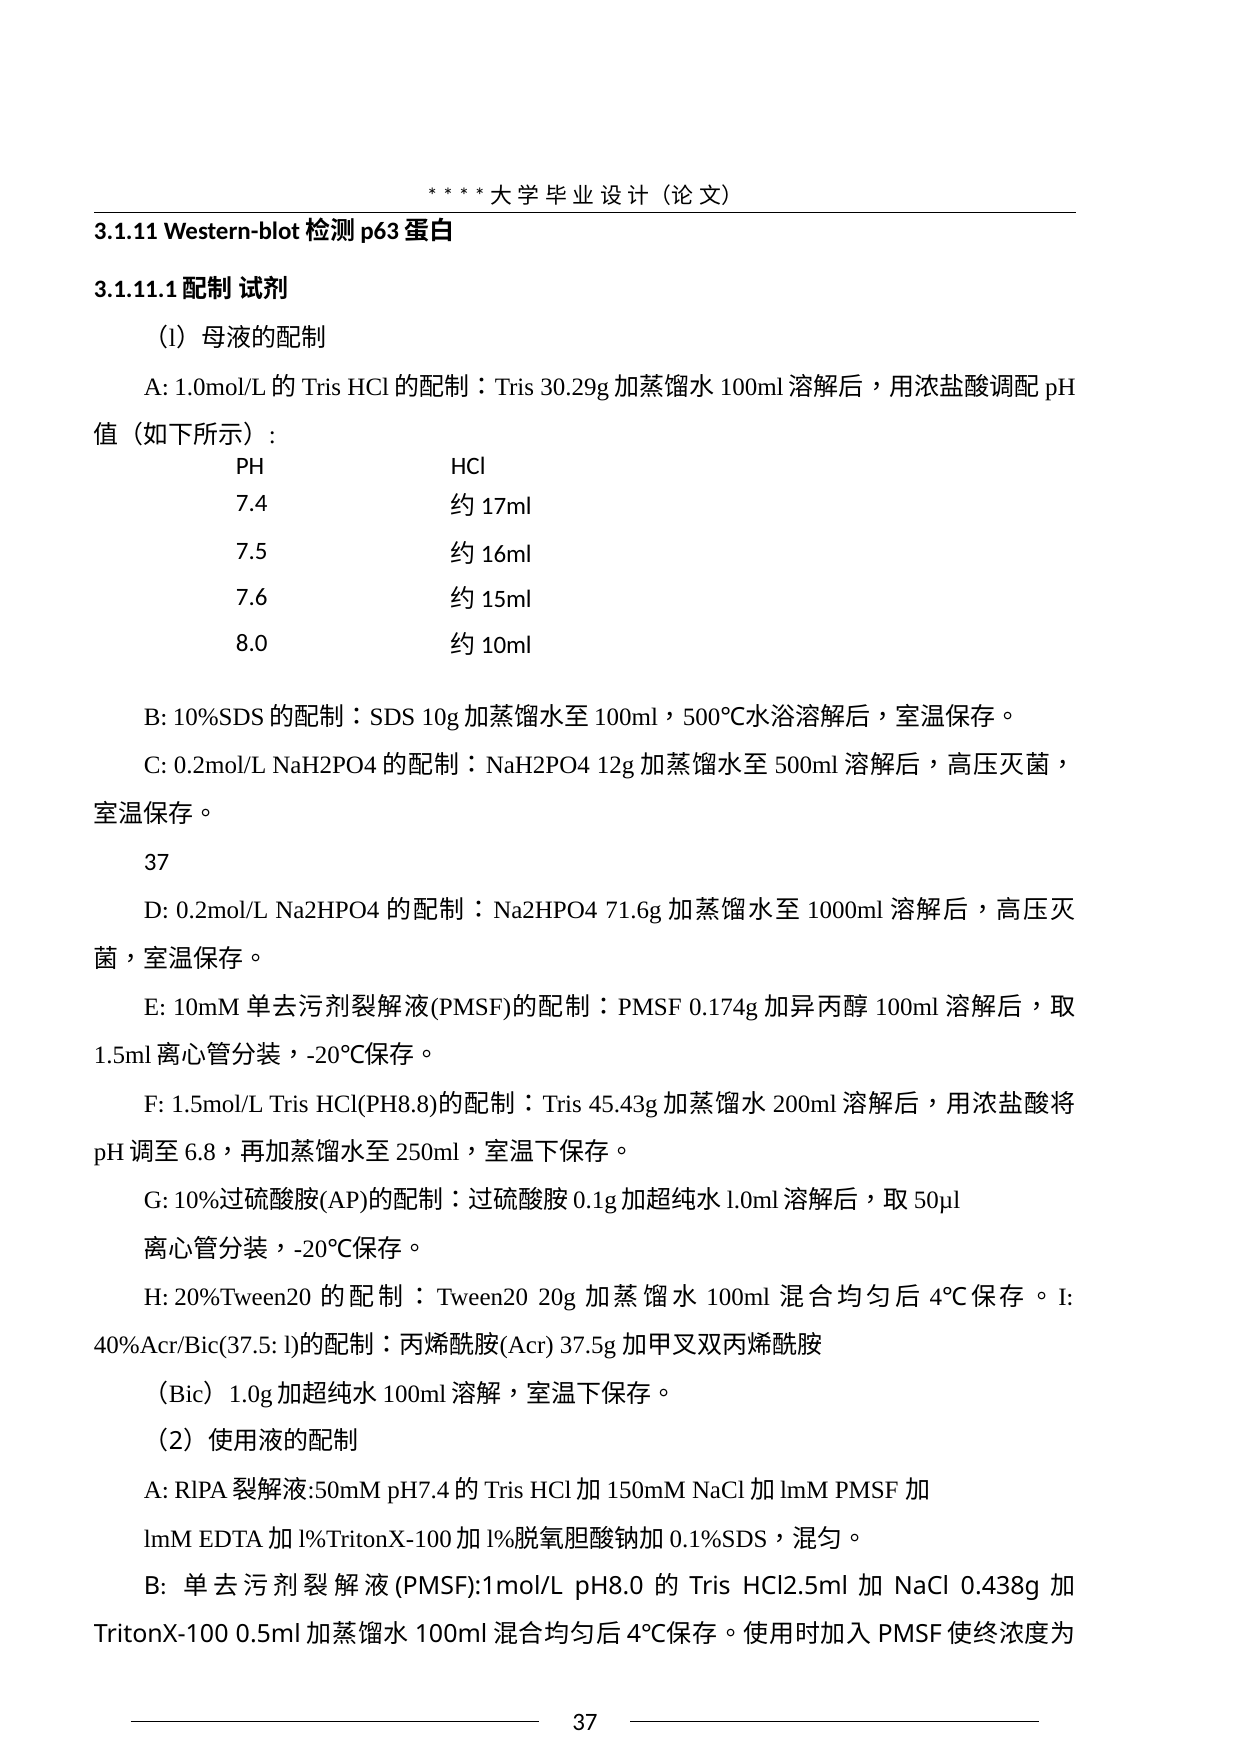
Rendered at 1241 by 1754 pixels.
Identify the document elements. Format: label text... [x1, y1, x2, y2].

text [94, 1553, 1076, 1650]
text D: 0.2mol/L Na2HPO4的配制：Na2HPO4 71.6g加蒸馏水至1000ml溶解后，高压灭菌，室温保存。 [94, 877, 1076, 973]
text F: 1.5mol/L Tris HCl(PH8.8)的配制：Tris 45.43g加蒸馏水200ml溶解后，用浓盐酸将pH调至6.8，再加蒸馏水至250ml，室温下保存。 [94, 1070, 1076, 1167]
subtitle 3.1.11 Western-blot检测p63蛋白 [94, 213, 1076, 247]
text A: 1.0mol/L的Tris HCl的配制：Tris 30.29g加蒸馏水100ml溶解后，用浓盐酸调配pH值（如下所示）: [94, 353, 1076, 450]
text 离心管分装，-20℃保存。 [94, 1215, 1076, 1263]
text 37 [94, 828, 1076, 877]
text E: 10mM单去污剂裂解液(PMSF)的配制：PMSF 0.174g加异丙醇100ml溶解后，取1.5ml离心管分装，-20℃保存。 [94, 973, 1076, 1070]
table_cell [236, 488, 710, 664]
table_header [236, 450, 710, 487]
subtitle 3.1.11.1配制 试剂 [94, 271, 1076, 305]
text G: 10%过硫酸胺(AP)的配制：过硫酸胺0.1g加超纯水l.0ml溶解后，取50µl [94, 1167, 1076, 1215]
text H: 20%Tween20的配制：Tween20 20g加蒸馏水100ml混合均匀后4℃保存。I: 40%Acr/Bic(37.5: l)的配制：丙烯酰胺(Acr) 37.5g 加甲叉双丙烯酰胺 [94, 1263, 1076, 1360]
text B: 10%SDS的配制：SDS 10g加蒸馏水至100ml，500℃水浴溶解后，室温保存。 [94, 683, 1076, 732]
text A: RlPA裂解液:50mM pH7.4的Tris HCl加150mM NaCl加lmM PMSF 加 [94, 1457, 1076, 1505]
text （2）使用液的配制 [94, 1408, 1076, 1457]
text （Bic）1.0g加超纯水100ml溶解，室温下保存。 [94, 1360, 1076, 1408]
text （l）母液的配制 [94, 305, 1076, 353]
text C: 0.2mol/L NaH2PO4的配制：NaH2PO4 12g加蒸馏水至500ml溶解后，高压灭菌，室温保存。 [94, 732, 1076, 828]
text lmM EDTA加l%TritonX-100加l%脱氧胆酸钠加0.1%SDS，混匀。 [94, 1505, 1076, 1553]
